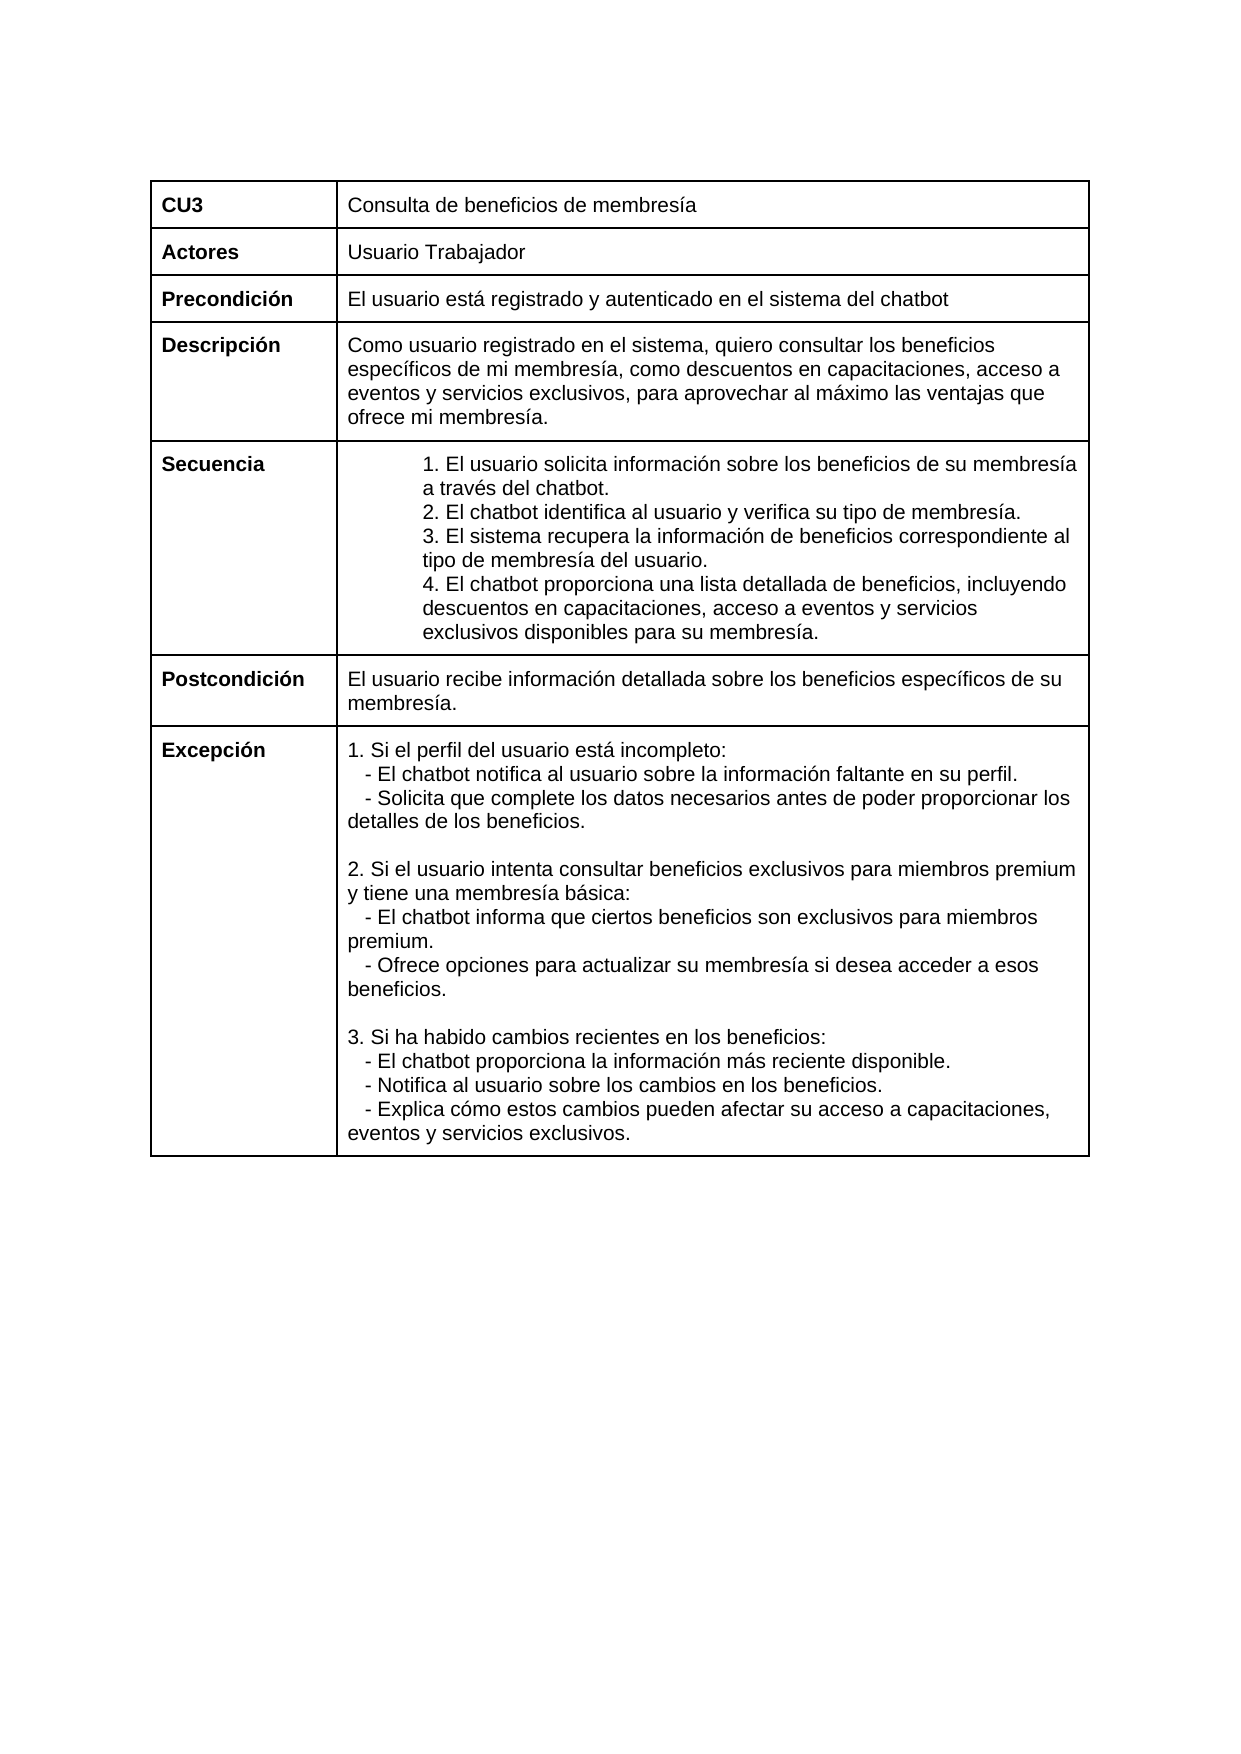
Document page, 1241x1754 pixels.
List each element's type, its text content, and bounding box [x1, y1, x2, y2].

table_cell Descripción [152, 323, 336, 439]
table_cell Actores [152, 229, 336, 274]
table_cell El usuario recibe información detallada sobre los beneficios específicos de su membresía. [338, 656, 1088, 725]
table_cell El usuario está registrado y autenticado en el sistema del chatbot [338, 276, 1088, 321]
table_header Consulta de beneficios de membresía [338, 182, 1088, 227]
table_cell Secuencia [152, 442, 336, 654]
table_cell 1. Si el perfil del usuario está incompleto: - El chatbot notifica al usuario sobre la información faltante en su perfil. - Solicita que complete los datos necesarios antes de poder proporcionar los detalles de los beneficios. 2. Si el usuario intenta consultar beneficios exclusivos para miembros premium y tiene una membresía básica: - El chatbot informa que ciertos beneficios son exclusivos para miembros premium. - Ofrece opciones para actualizar su membresía si desea acceder a esos beneficios. 3. Si ha habido cambios recientes en los beneficios: - El chatbot proporciona la información más reciente disponible. - Notifica al usuario sobre los cambios en los beneficios. - Explica cómo estos cambios pueden afectar su acceso a capacitaciones, eventos y servicios exclusivos. [338, 727, 1088, 1155]
table_cell Usuario Trabajador [338, 229, 1088, 274]
table_cell Postcondición [152, 656, 336, 725]
table_cell Excepción [152, 727, 336, 1155]
table_header CU3 [152, 182, 336, 227]
table_cell Precondición [152, 276, 336, 321]
table_cell 1. El usuario solicita información sobre los beneficios de su membresía a través del chatbot. 2. El chatbot identifica al usuario y verifica su tipo de membresía. 3. El sistema recupera la información de beneficios correspondiente al tipo de membresía del usuario. 4. El chatbot proporciona una lista detallada de beneficios, incluyendo descuentos en capacitaciones, acceso a eventos y servicios exclusivos disponibles para su membresía. [338, 442, 1088, 654]
table_cell Como usuario registrado en el sistema, quiero consultar los beneficios específicos de mi membresía, como descuentos en capacitaciones, acceso a eventos y servicios exclusivos, para aprovechar al máximo las ventajas que ofrece mi membresía. [338, 323, 1088, 439]
